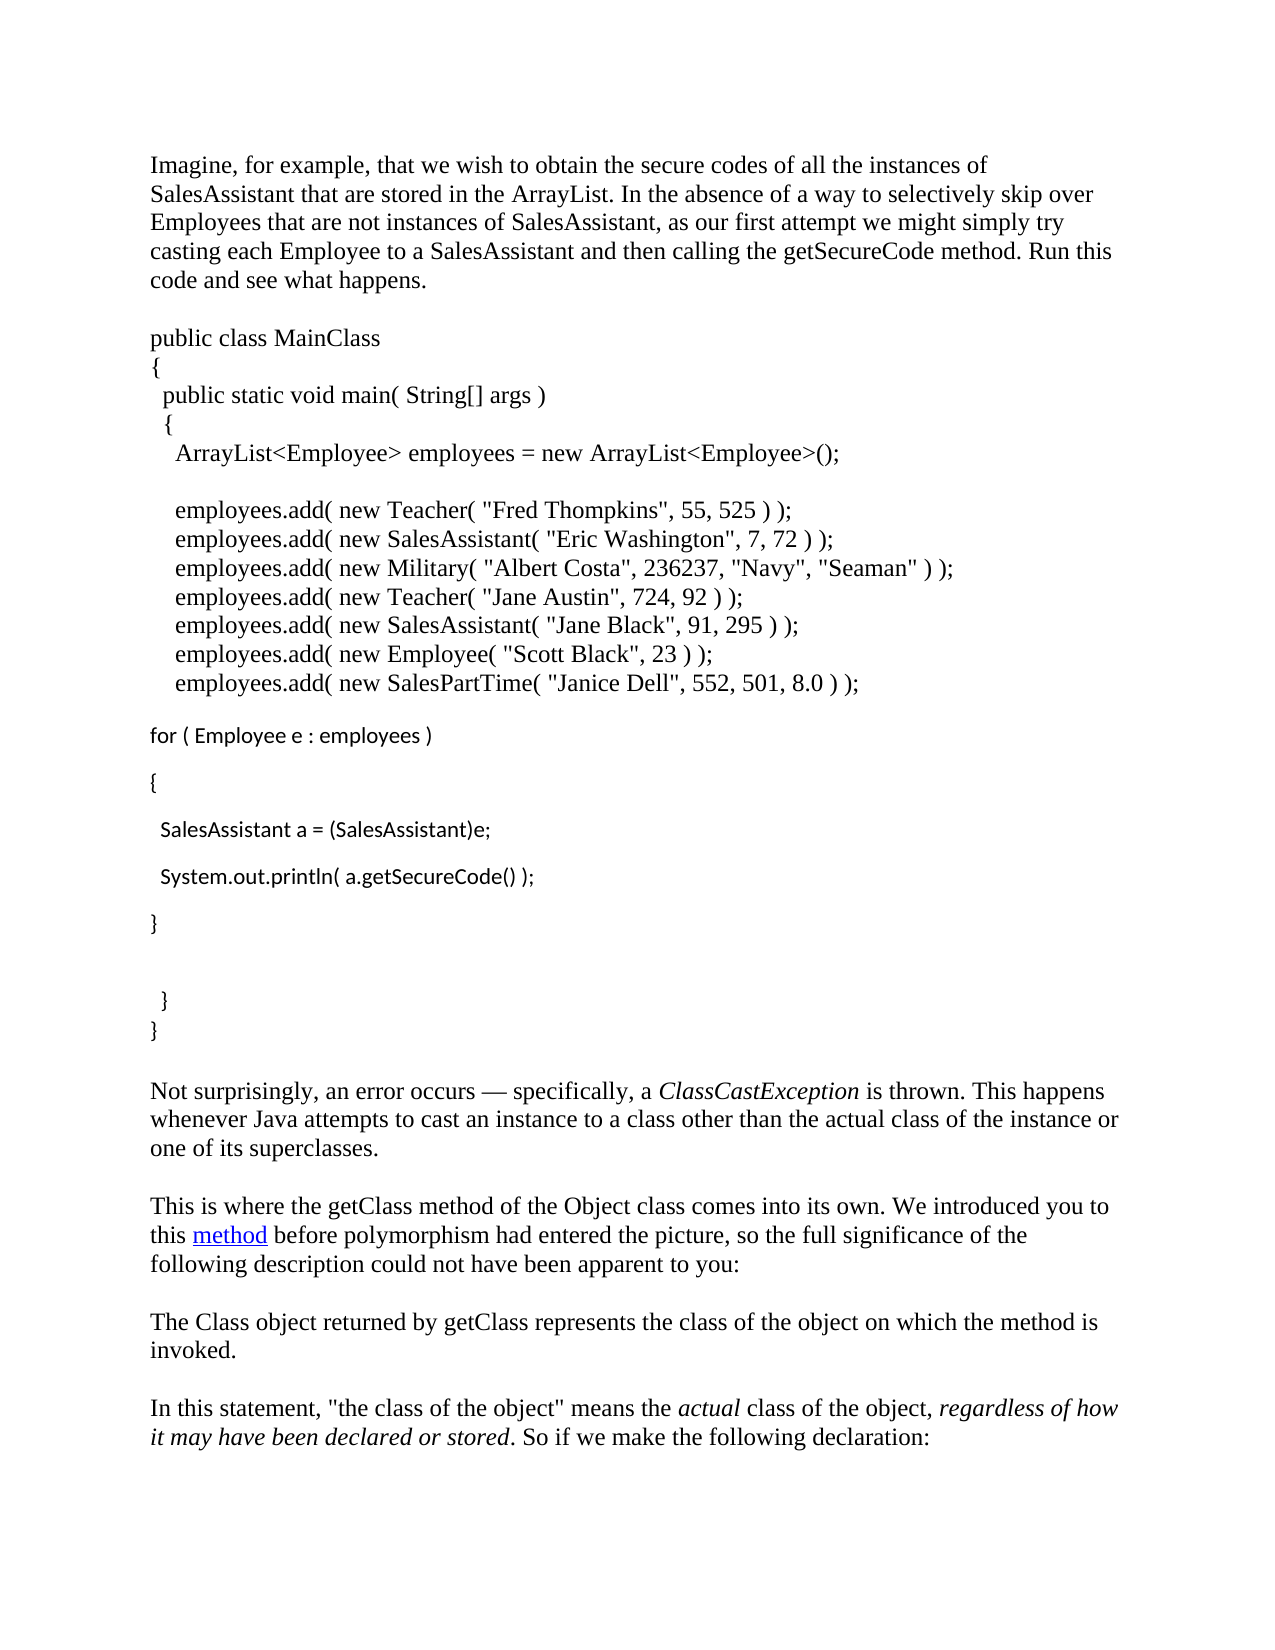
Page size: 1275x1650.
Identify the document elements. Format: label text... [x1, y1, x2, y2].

text for ( Employee e : employees ) [150, 722, 1125, 750]
text public class MainClass { public static void main( String[] args ) { ArrayList<Employee> employees = new ArrayList<Employee>(); employees.add( new Teacher( "Fred Thompkins", 55, 525 ) ); employees.add( new SalesAssistant( "Eric Washington", 7, 72 ) ); employees.add( new Military( "Albert Costa", 236237, "Navy", "Seaman" ) ); employees.add( new Teacher( "Jane Austin", 724, 92 ) ); employees.add( new SalesAssistant( "Jane Black", 91, 295 ) ); employees.add( new Employee( "Scott Black", 23 ) ); employees.add( new SalesPartTime( "Janice Dell", 552, 501, 8.0 ) ); [150, 323, 1125, 697]
text SalesAssistant a = (SalesAssistant)e; [150, 815, 1125, 843]
text In this statement, "the class of the object" means the actual class of the object, regardless of how it may have been declared or stored. So if we make the following declaration: [150, 1393, 1125, 1451]
text { [150, 768, 1125, 797]
text System.out.println( a.getSecureCode() ); [150, 862, 1125, 890]
text Imagine, for example, that we wish to obtain the secure codes of all the instances of SalesAssistant that are stored in the ArrayList. In the absence of a way to selectively skip over Employees that are not instances of SalesAssistant, as our first attempt we might simply try casting each Employee to a SalesAssistant and then calling the getSecureCode method. Run this code and see what happens. [150, 150, 1125, 294]
text } [150, 909, 1125, 937]
text Not surprisingly, an error occurs — specifically, a ClassCastException is thrown. This happens whenever Java attempts to cast an instance to a class other than the actual class of the instance or one of its superclasses. [150, 1076, 1125, 1162]
text } } [150, 956, 1125, 1044]
text The Class object returned by getClass represents the class of the object on which the method is invoked. [150, 1307, 1125, 1364]
text This is where the getClass method of the Object class comes into its own. We introduced you to this method before polymorphism had entered the picture, so the full significance of the following description could not have been apparent to you: [150, 1191, 1125, 1277]
